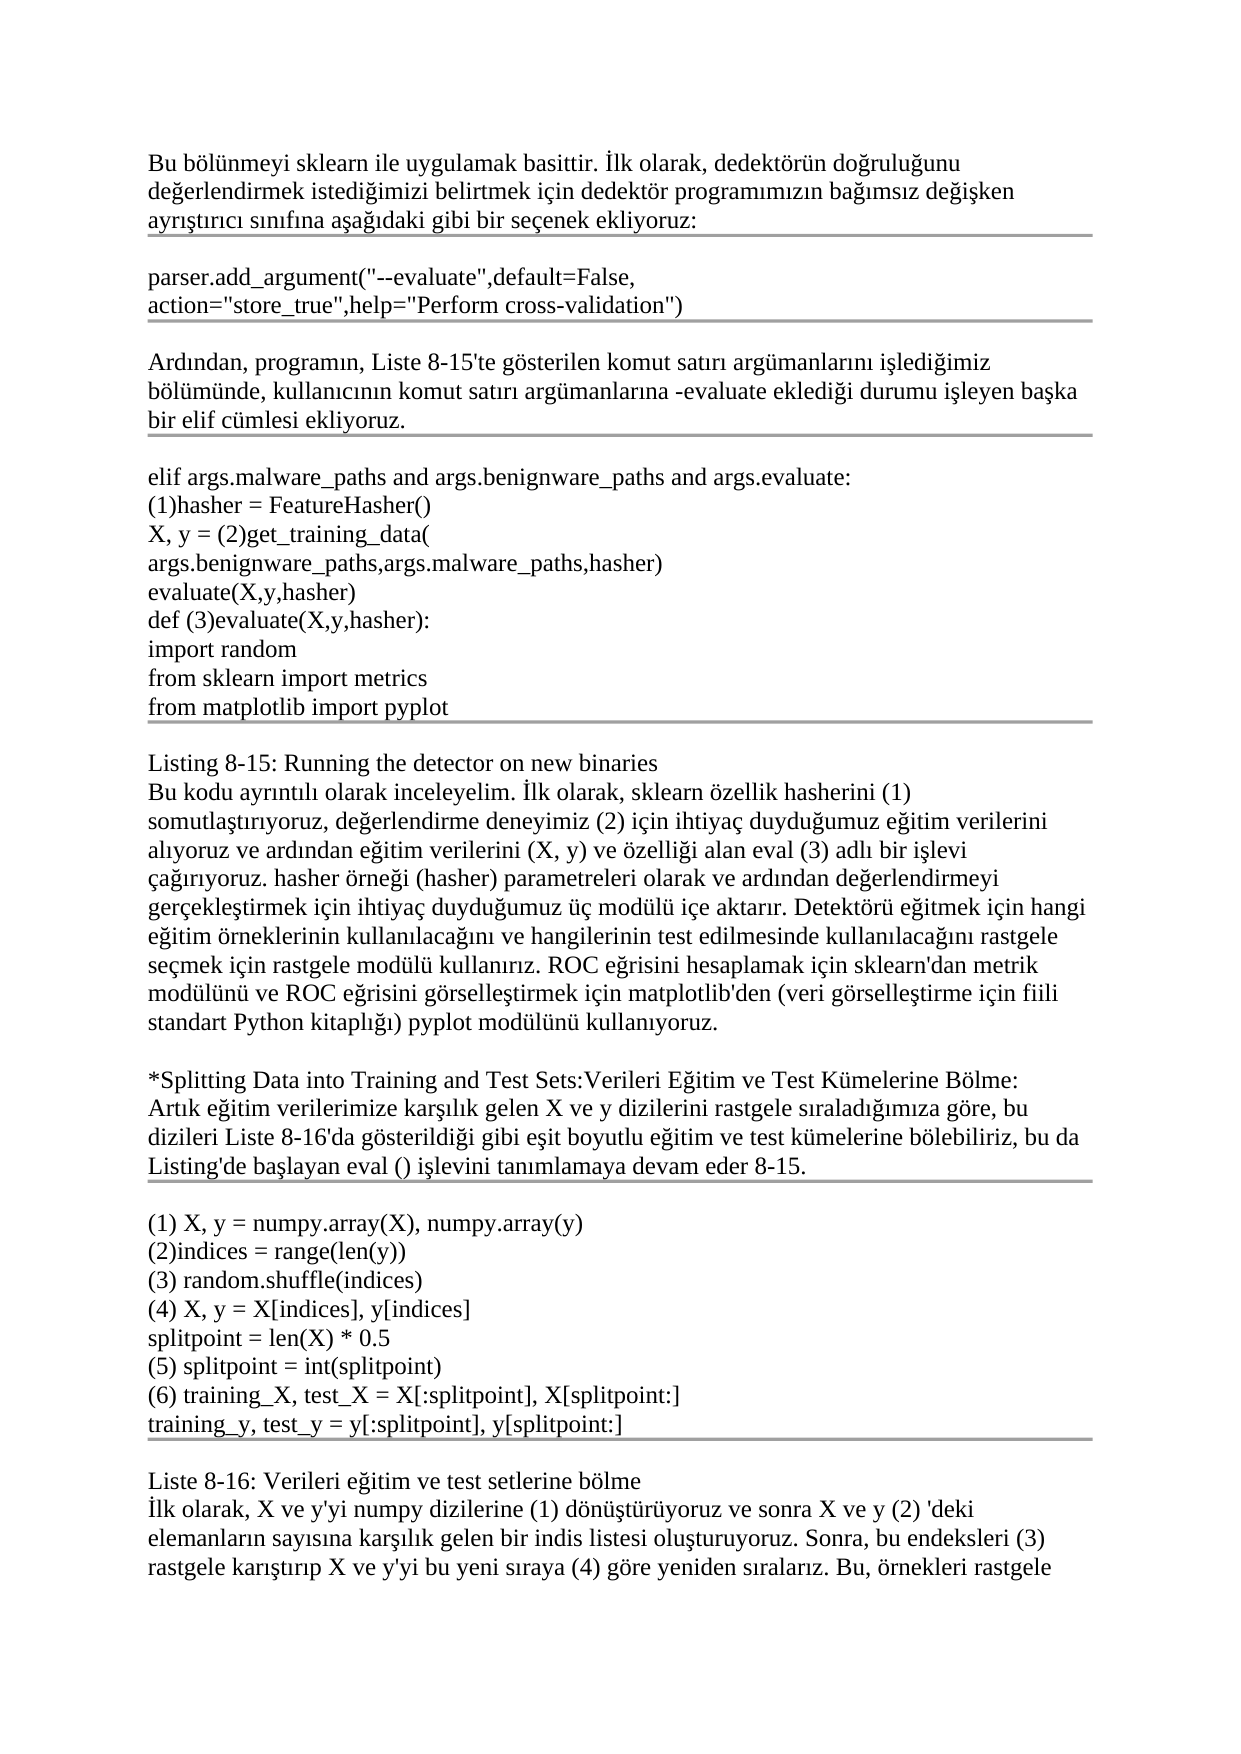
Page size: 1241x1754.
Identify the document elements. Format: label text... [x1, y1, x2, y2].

text elif args.malware_paths and args.benignware_paths and args.evaluate: [148, 462, 1093, 490]
text import random [148, 634, 1093, 663]
text action="store_true",help="Perform cross-validation") [148, 291, 1093, 319]
text def (3)evaluate(X,y,hasher): [148, 605, 1093, 634]
text splitpoint = len(X) * 0.5 [148, 1323, 1093, 1351]
text (6) training_X, test_X = X[:splitpoint], X[splitpoint:] [148, 1380, 1093, 1409]
text (5) splitpoint = int(splitpoint) [148, 1351, 1093, 1380]
text evaluate(X,y,hasher) [148, 577, 1093, 605]
text X, y = (2)get_training_data( [148, 519, 1093, 548]
text Artık eğitim verilerimize karşılık gelen X ve y dizilerini rastgele sıraladığımıza göre, bu dizileri Liste 8-16'da gösterildiği gibi eşit boyutlu eğitim ve test kümelerine bölebiliriz, bu da Listing'de başlayan eval () işlevini tanımlamaya devam eder 8-15. [148, 1093, 1093, 1179]
text (3) random.shuffle(indices) [148, 1265, 1093, 1294]
text parser.add_argument("--evaluate",default=False, [148, 262, 1093, 291]
text from sklearn import metrics [148, 663, 1093, 692]
text Bu bölünmeyi sklearn ile uygulamak basittir. İlk olarak, dedektörün doğruluğunu değerlendirmek istediğimizi belirtmek için dedektör programımızın bağımsız değişken ayrıştırıcı sınıfına aşağıdaki gibi bir seçenek ekliyoruz: [148, 148, 1093, 233]
text Ardından, programın, Liste 8-15'te gösterilen komut satırı argümanlarını işlediğimiz bölümünde, kullanıcının komut satırı argümanlarına -evaluate eklediği durumu işleyen başka bir elif cümlesi ekliyoruz. [148, 347, 1093, 433]
text Listing 8-15: Running the detector on new binaries [148, 748, 1093, 777]
text training_y, test_y = y[:splitpoint], y[splitpoint:] [148, 1409, 1093, 1437]
text *Splitting Data into Training and Test Sets:Verileri Eğitim ve Test Kümelerine Bölme: [148, 1065, 1093, 1093]
text args.benignware_paths,args.malware_paths,hasher) [148, 548, 1093, 577]
text (2)indices = range(len(y)) [148, 1236, 1093, 1265]
text (4) X, y = X[indices], y[indices] [148, 1294, 1093, 1323]
text Bu kodu ayrıntılı olarak inceleyelim. İlk olarak, sklearn özellik hasherini (1) somutlaştırıyoruz, değerlendirme deneyimiz (2) için ihtiyaç duyduğumuz eğitim verilerini alıyoruz ve ardından eğitim verilerini (X, y) ve özelliği alan eval (3) adlı bir işlevi çağırıyoruz. hasher örneği (hasher) parametreleri olarak ve ardından değerlendirmeyi gerçekleştirmek için ihtiyaç duyduğumuz üç modülü içe aktarır. Detektörü eğitmek için hangi eğitim örneklerinin kullanılacağını ve hangilerinin test edilmesinde kullanılacağını rastgele seçmek için rastgele modülü kullanırız. ROC eğrisini hesaplamak için sklearn'dan metrik modülünü ve ROC eğrisini görselleştirmek için matplotlib'den (veri görselleştirme için fiili standart Python kitaplığı) pyplot modülünü kullanıyoruz. [148, 777, 1093, 1036]
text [148, 1494, 1093, 1581]
text (1) X, y = numpy.array(X), numpy.array(y) [148, 1208, 1093, 1236]
text Liste 8-16: Verileri eğitim ve test setlerine bölme [148, 1466, 1093, 1494]
text from matplotlib import pyplot [148, 692, 1093, 720]
text (1)hasher = FeatureHasher() [148, 490, 1093, 519]
